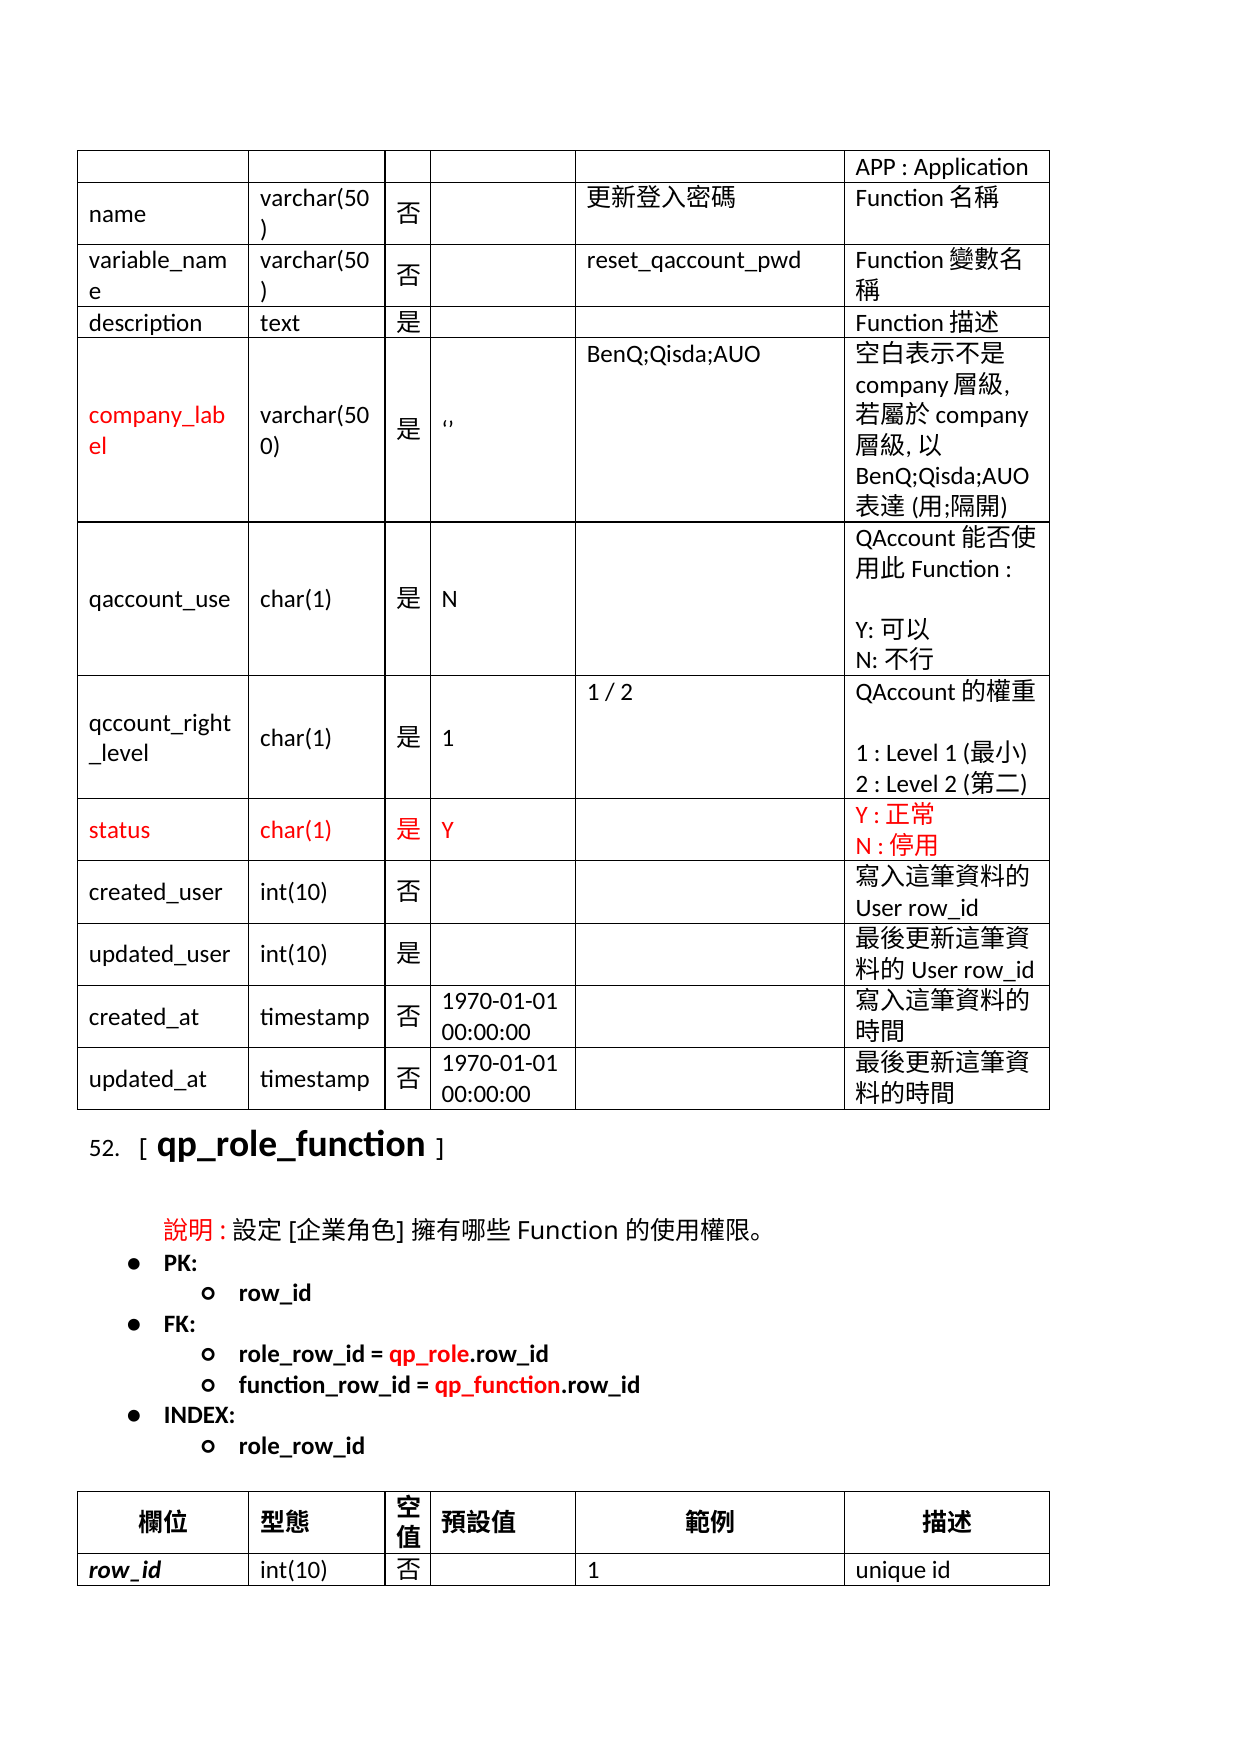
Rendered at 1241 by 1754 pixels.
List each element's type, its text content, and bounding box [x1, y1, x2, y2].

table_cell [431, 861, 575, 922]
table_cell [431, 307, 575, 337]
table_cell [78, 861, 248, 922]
list FK: [126, 1308, 1053, 1338]
text 說明 : 設定 [企業角色] 擁有哪些 Function 的使用權限。 [164, 1210, 1053, 1247]
list role_row_id [201, 1430, 1053, 1460]
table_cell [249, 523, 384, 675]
list row_id [201, 1277, 1053, 1308]
list INDEX: [126, 1399, 1053, 1430]
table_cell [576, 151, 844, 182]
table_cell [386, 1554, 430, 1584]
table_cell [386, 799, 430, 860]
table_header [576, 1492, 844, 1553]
list function_row_id = qp_function.row_id [201, 1369, 1053, 1399]
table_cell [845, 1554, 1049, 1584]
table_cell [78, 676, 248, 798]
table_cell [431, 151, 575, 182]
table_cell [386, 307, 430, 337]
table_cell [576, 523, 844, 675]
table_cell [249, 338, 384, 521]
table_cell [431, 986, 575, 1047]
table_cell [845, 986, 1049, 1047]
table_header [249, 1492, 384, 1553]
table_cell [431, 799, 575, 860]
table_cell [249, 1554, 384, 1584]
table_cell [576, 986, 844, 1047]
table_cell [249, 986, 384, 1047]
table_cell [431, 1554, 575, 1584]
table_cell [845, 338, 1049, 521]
list role_row_id = qp_role.row_id [201, 1338, 1053, 1369]
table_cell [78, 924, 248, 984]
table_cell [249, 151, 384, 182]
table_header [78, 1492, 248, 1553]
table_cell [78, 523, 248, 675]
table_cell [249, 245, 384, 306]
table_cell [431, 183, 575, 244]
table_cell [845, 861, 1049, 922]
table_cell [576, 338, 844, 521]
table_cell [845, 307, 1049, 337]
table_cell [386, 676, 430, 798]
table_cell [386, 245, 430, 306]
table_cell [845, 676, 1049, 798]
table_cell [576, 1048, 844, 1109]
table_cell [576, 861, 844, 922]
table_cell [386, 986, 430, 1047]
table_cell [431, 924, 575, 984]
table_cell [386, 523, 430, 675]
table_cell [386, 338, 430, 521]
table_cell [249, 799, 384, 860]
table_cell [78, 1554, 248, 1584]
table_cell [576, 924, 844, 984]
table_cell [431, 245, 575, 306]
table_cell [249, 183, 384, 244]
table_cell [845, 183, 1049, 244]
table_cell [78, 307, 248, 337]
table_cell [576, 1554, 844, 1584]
list PK: [126, 1247, 1053, 1277]
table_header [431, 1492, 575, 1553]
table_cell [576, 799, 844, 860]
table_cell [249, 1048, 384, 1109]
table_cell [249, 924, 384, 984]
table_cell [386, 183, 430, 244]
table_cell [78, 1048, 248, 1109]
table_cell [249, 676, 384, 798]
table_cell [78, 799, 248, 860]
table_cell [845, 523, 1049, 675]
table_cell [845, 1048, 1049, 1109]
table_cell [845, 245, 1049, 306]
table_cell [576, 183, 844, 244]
subtitle [ qp_role_function ] [89, 1120, 1053, 1166]
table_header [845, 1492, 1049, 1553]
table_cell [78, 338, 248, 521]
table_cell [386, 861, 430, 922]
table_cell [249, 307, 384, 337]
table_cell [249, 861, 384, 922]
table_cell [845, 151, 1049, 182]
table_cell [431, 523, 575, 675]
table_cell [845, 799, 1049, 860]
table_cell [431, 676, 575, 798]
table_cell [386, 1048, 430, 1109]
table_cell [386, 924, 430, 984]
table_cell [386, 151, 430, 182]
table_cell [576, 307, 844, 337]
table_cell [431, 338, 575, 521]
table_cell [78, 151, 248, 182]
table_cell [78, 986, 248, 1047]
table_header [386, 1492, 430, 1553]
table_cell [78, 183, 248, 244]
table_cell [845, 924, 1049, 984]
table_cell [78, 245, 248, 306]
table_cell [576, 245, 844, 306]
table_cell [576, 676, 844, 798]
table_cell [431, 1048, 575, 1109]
